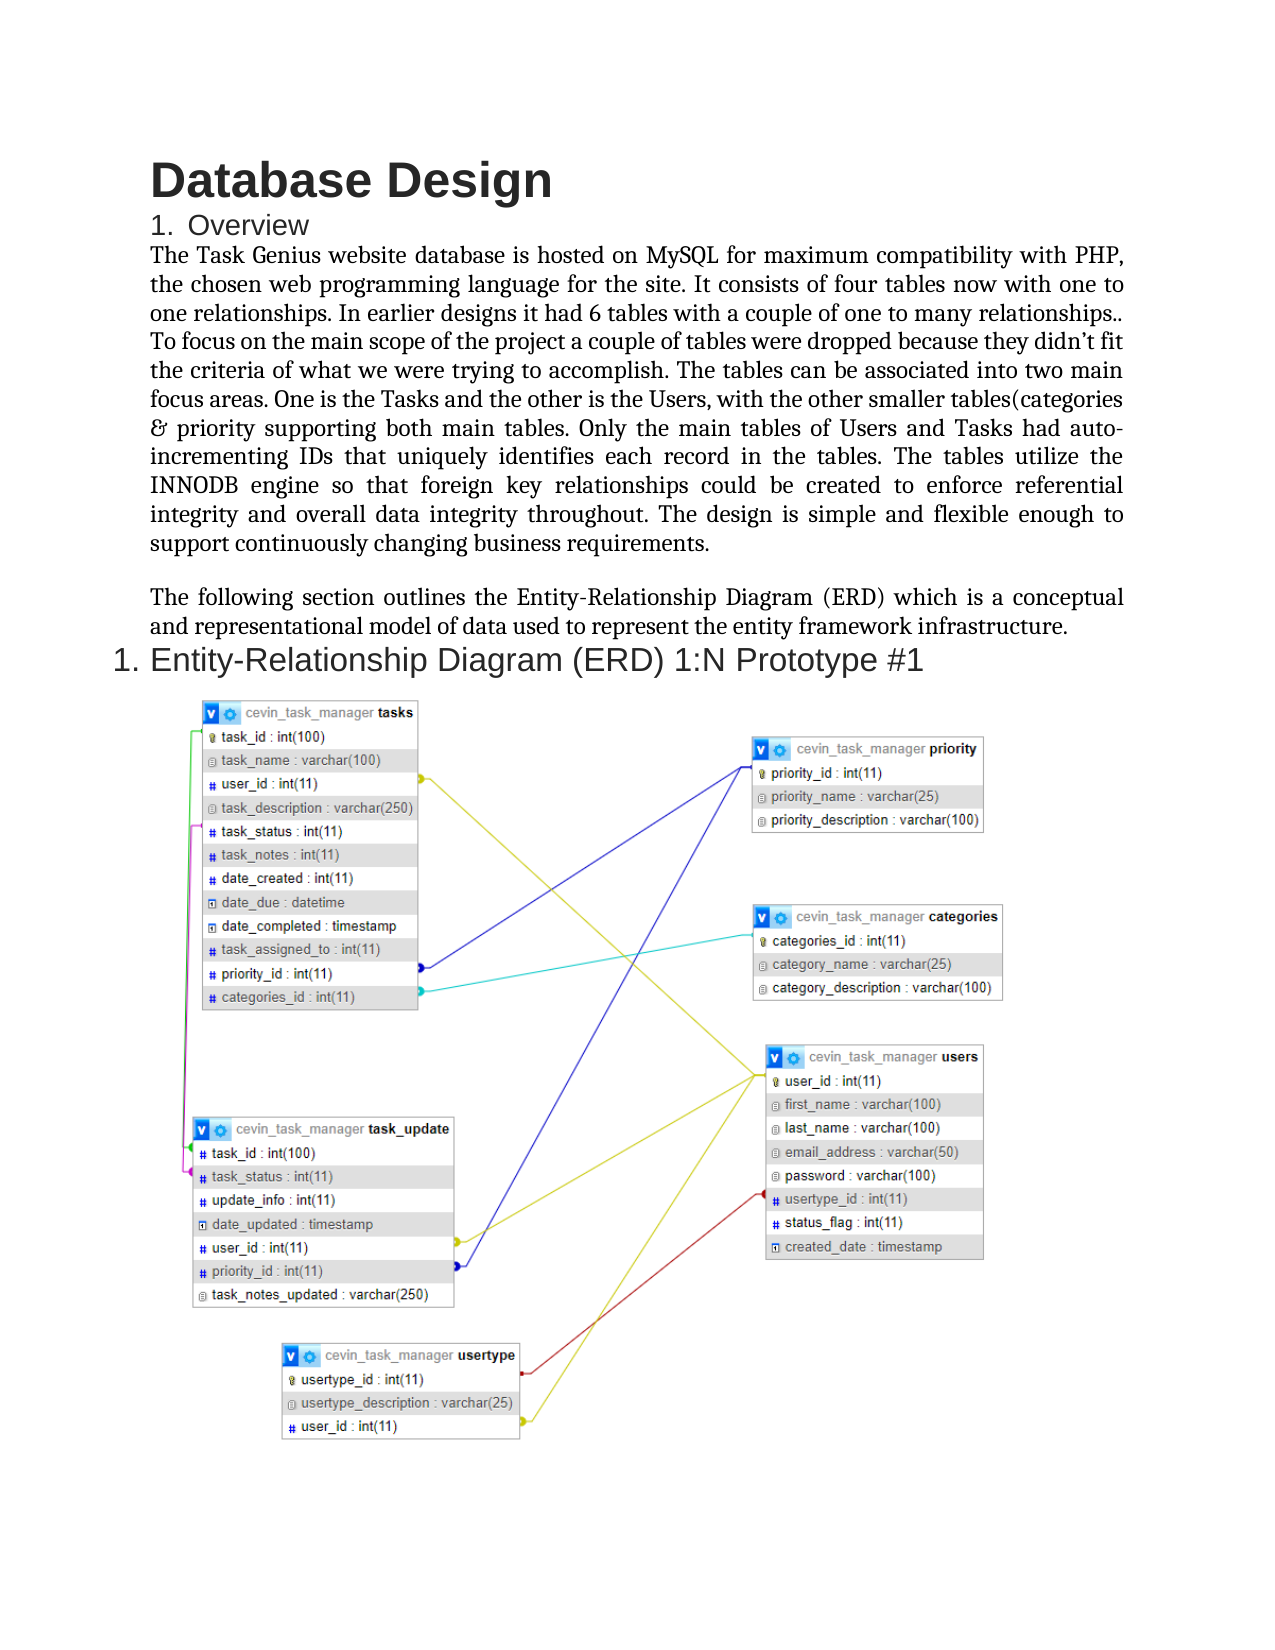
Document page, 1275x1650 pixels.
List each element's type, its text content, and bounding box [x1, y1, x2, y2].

list Entity-Relationship Diagram (ERD) 1:N Prototype #1 [112, 640, 1125, 679]
text The Task Genius website database is hosted on MySQL for maximum compatibility with PHP, the chosen web programming language for the site. It consists of four tables now with one to one relationships. In earlier designs it had 6 tables with a couple of one to many relationships.. To focus on the main scope of the project a couple of tables were dropped because they didn’t fit the criteria of what we were trying to accomplish. The tables can be associated into two main focus areas. One is the Tasks and the other is the Users, with the other smaller tables(categories & priority supporting both main tables. Only the main tables of Users and Tasks had auto-incrementing IDs that uniquely identifies each record in the tables. The tables utilize the INNODB engine so that foreign key relationships could be created to enforce referential integrity and overall data integrity throughout. The design is simple and flexible enough to support continuously changing business requirements. [150, 241, 1125, 557]
list Overview [150, 207, 1125, 241]
picture [150, 678, 1053, 1465]
text The following section outlines the Entity-Relationship Diagram (ERD) which is a conceptual and representational model of data used to represent the entity framework infrastructure. [150, 583, 1125, 640]
text Database Design [150, 150, 1125, 207]
